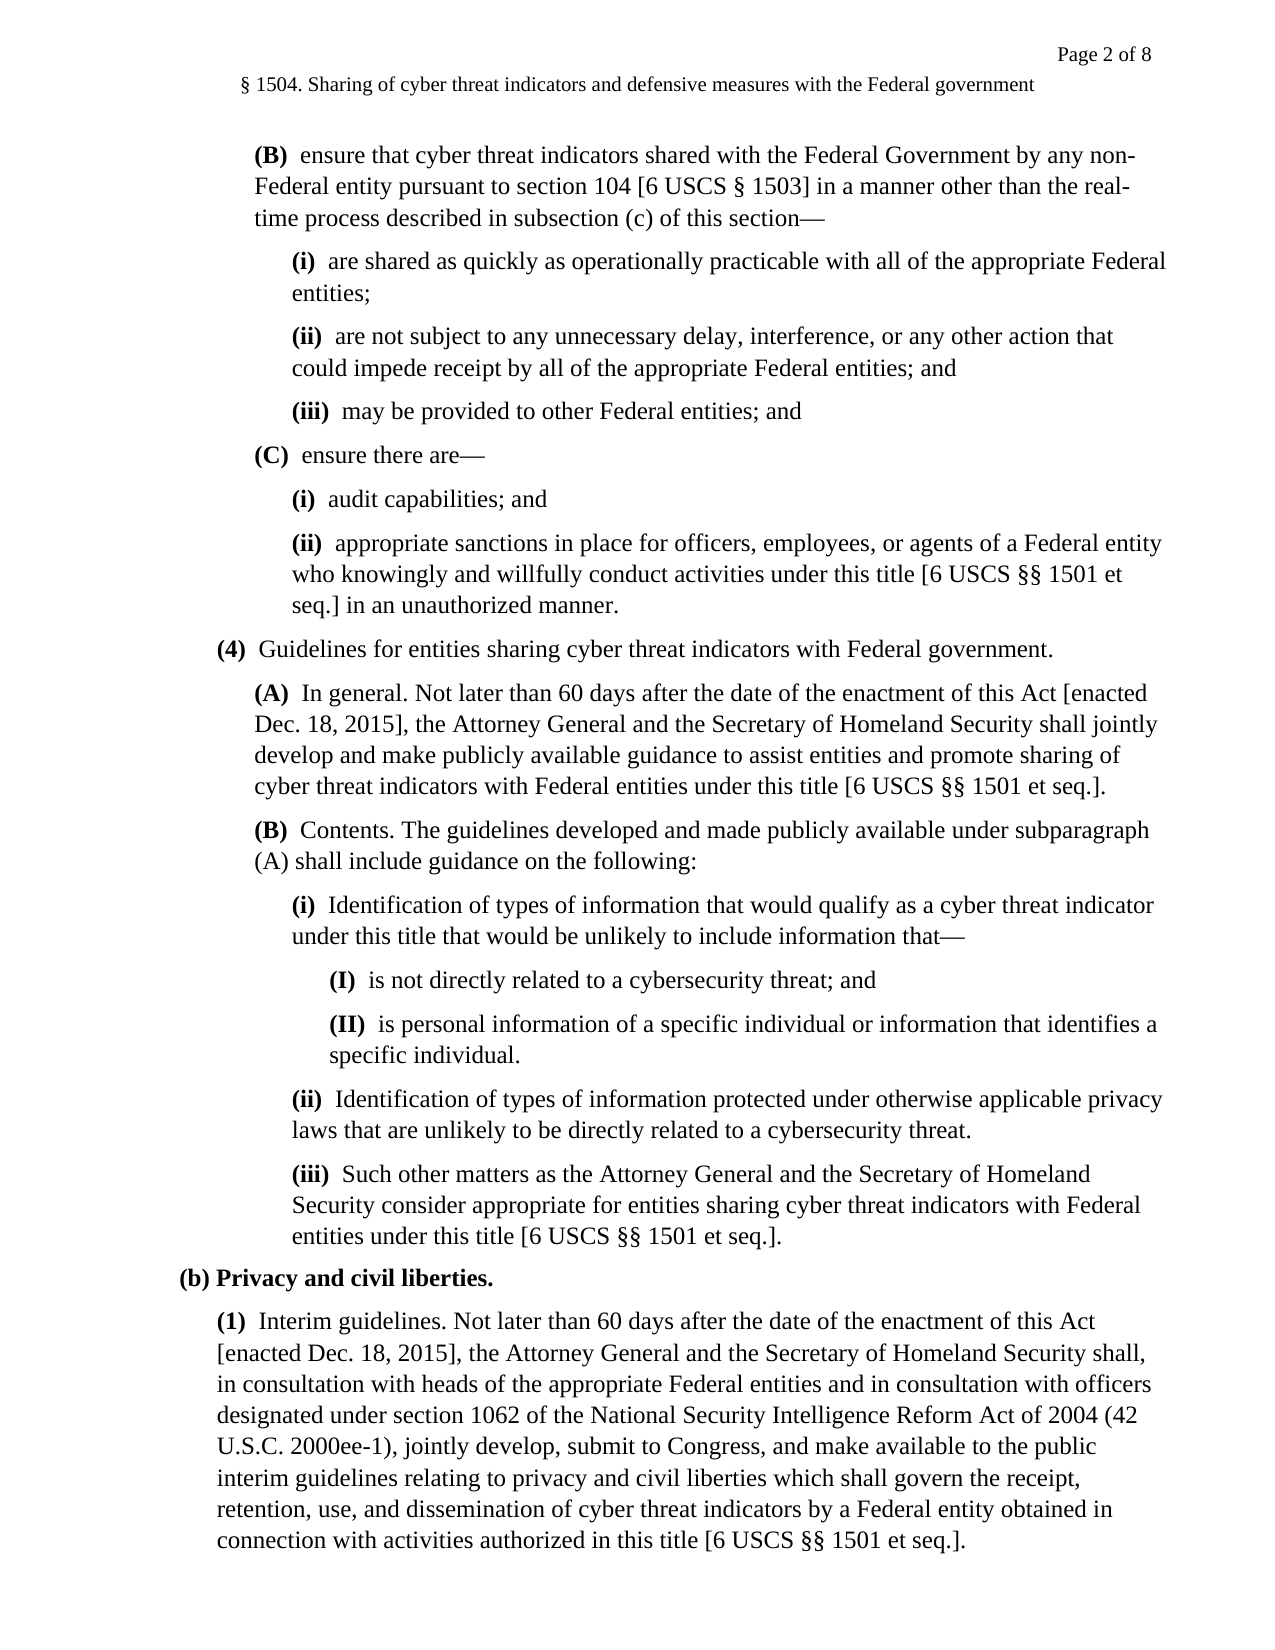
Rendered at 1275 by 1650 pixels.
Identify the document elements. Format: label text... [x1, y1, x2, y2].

text (ii) are not subject to any unnecessary delay, interference, or any other action that could impede receipt by all of the appropriate Federal entities; and [292, 319, 1171, 381]
text (ii) appropriate sanctions in place for officers, employees, or agents of a Federal entity who knowingly and willfully conduct activities under this title [6 USCS §§ 1501 et seq.] in an unauthorized manner. [292, 525, 1171, 619]
text (i) Identification of types of information that would qualify as a cyber threat indicator under this title that would be unlikely to include information that— [292, 888, 1171, 950]
text (4) Guidelines for entities sharing cyber threat indicators with Federal government. [217, 631, 1171, 663]
text (A) In general. Not later than 60 days after the date of the enactment of this Act [enacted Dec. 18, 2015], the Attorney General and the Secretary of Homeland Security shall jointly develop and make publicly available guidance to assist entities and promote sharing of cyber threat indicators with Federal entities under this title [6 USCS §§ 1501 et seq.]. [254, 675, 1171, 800]
text (I) is not directly related to a cybersecurity threat; and [329, 963, 1171, 994]
text (b) Privacy and civil liberties. [179, 1263, 1171, 1291]
text (i) audit capabilities; and [292, 481, 1171, 513]
text (B) ensure that cyber threat indicators shared with the Federal Government by any non-Federal entity pursuant to section 104 [6 USCS § 1503] in a manner other than the real-time process described in subsection (c) of this section— [254, 138, 1171, 231]
text (II) is personal information of a specific individual or information that identifies a specific individual. [329, 1006, 1171, 1069]
text (iii) Such other matters as the Attorney General and the Secretary of Homeland Security consider appropriate for entities sharing cyber threat indicators with Federal entities under this title [6 USCS §§ 1501 et seq.]. [292, 1156, 1171, 1250]
text (B) Contents. The guidelines developed and made publicly available under subparagraph (A) shall include guidance on the following: [254, 813, 1171, 875]
text (ii) Identification of types of information protected under otherwise applicable privacy laws that are unlikely to be directly related to a cybersecurity threat. [292, 1081, 1171, 1144]
text (C) ensure there are— [254, 438, 1171, 469]
text (iii) may be provided to other Federal entities; and [292, 394, 1171, 425]
text (i) are shared as quickly as operationally practicable with all of the appropriate Federal entities; [292, 244, 1171, 306]
text (1) Interim guidelines. Not later than 60 days after the date of the enactment of this Act [enacted Dec. 18, 2015], the Attorney General and the Secretary of Homeland Security shall, in consultation with heads of the appropriate Federal entities and in consultation with officers designated under section 1062 of the National Security Intelligence Reform Act of 2004 (42 U.S.C. 2000ee-1), jointly develop, submit to Congress, and make available to the public interim guidelines relating to privacy and civil liberties which shall govern the receipt, retention, use, and dissemination of cyber threat indicators by a Federal entity obtained in connection with activities authorized in this title [6 USCS §§ 1501 et seq.]. [217, 1304, 1171, 1554]
